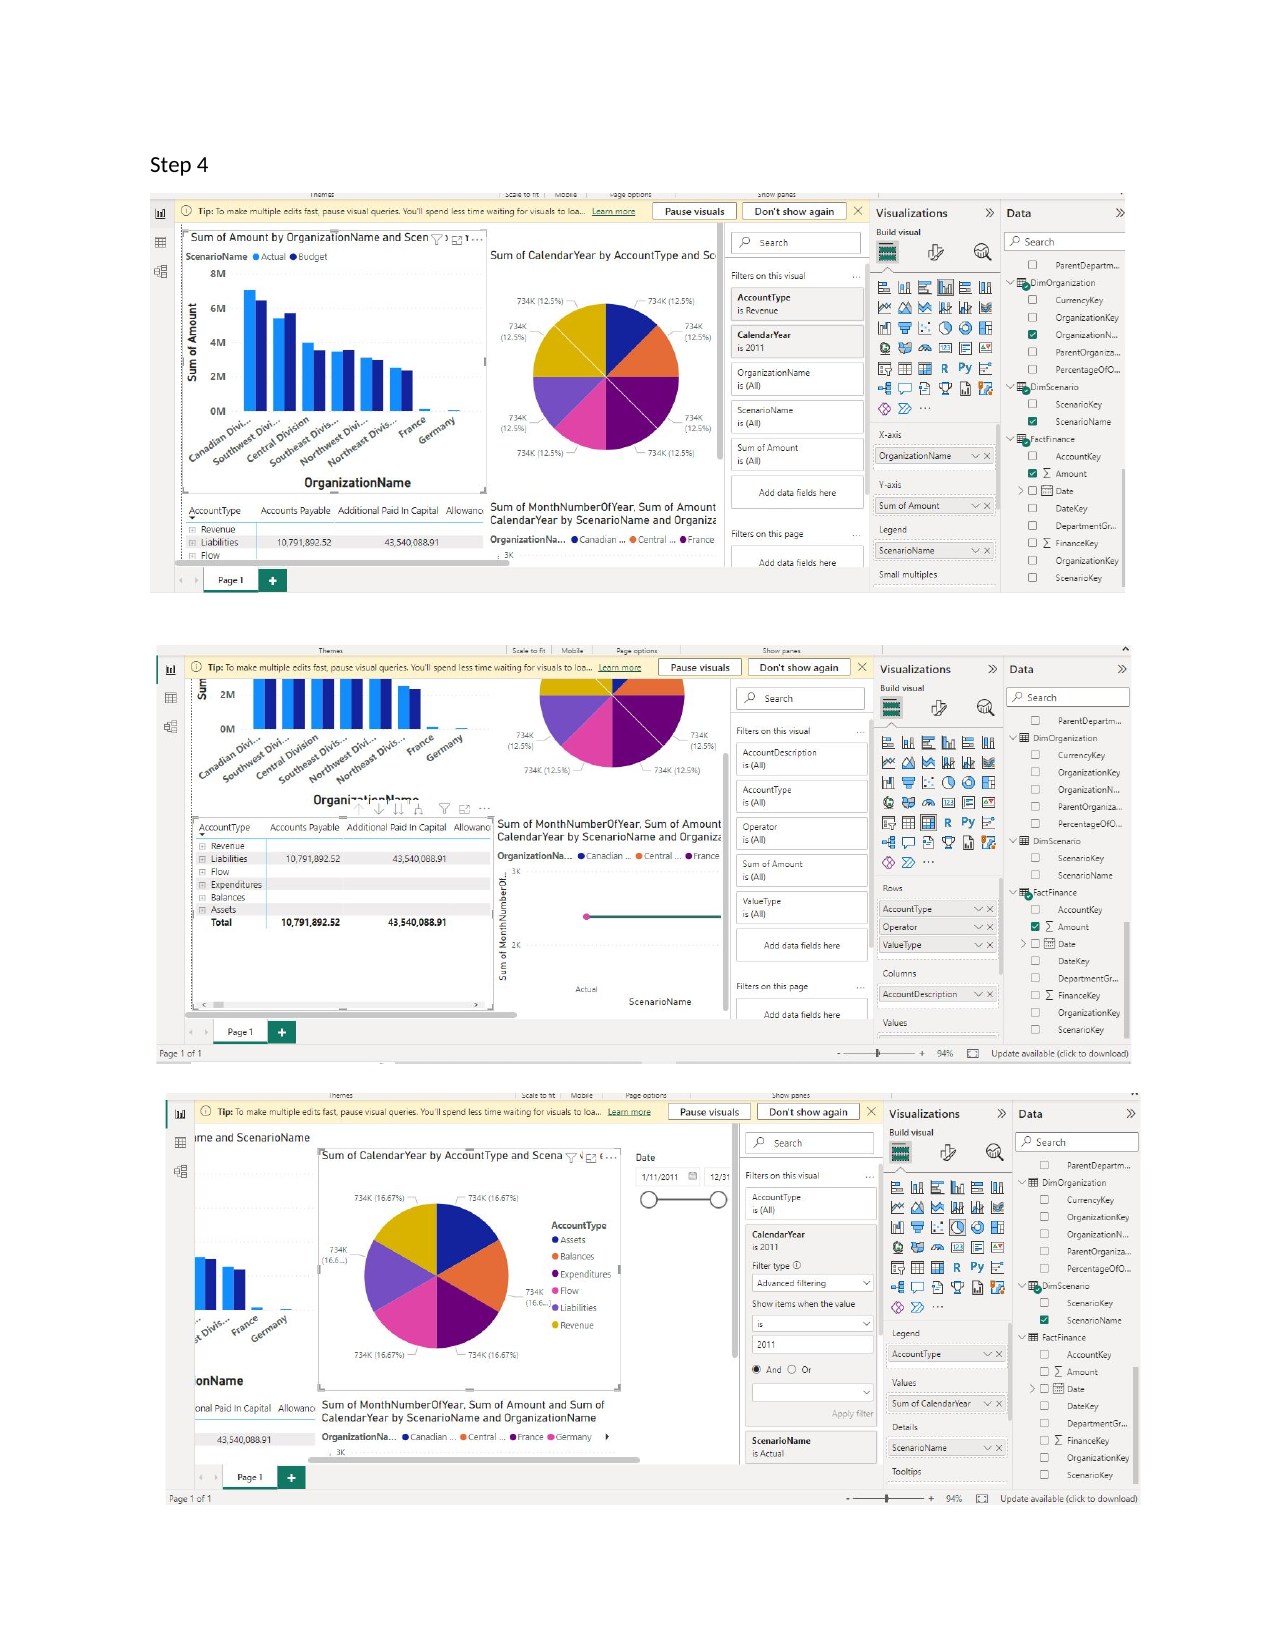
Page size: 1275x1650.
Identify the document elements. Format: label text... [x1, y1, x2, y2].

picture [156, 645, 1132, 1064]
picture [165, 1093, 1141, 1505]
picture [150, 193, 1125, 593]
text Step 4 [150, 150, 1125, 178]
